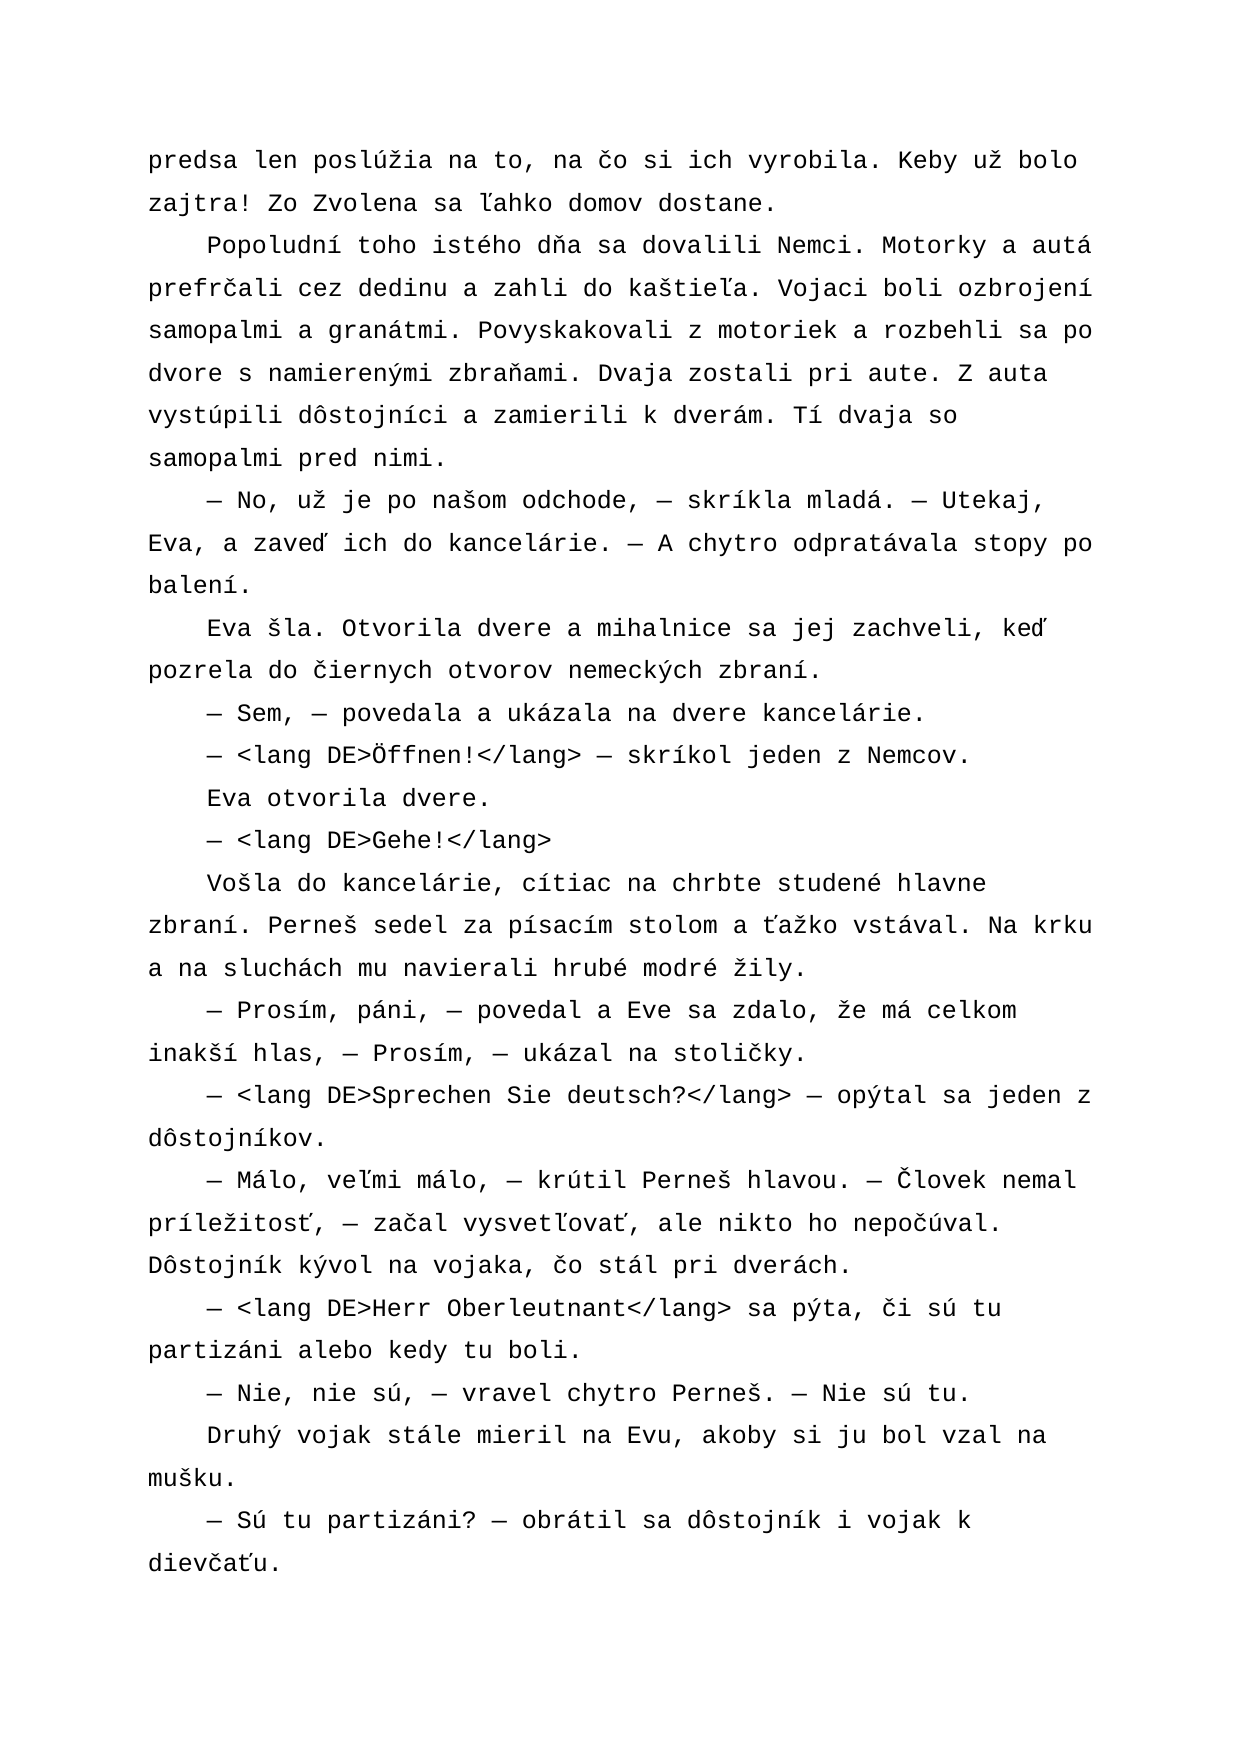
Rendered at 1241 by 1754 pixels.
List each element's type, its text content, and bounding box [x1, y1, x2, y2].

text Eva otvorila dvere. [148, 785, 1093, 813]
text — Nie, nie sú, — vravel chytro Perneš. — Nie sú tu. [148, 1380, 1093, 1408]
text — <lang DE>Öffnen!</lang> — skríkol jeden z Nemcov. [148, 743, 1093, 771]
text Vošla do kancelárie, cítiac na chrbte studené hlavne zbraní. Perneš sedel za písacím stolom a ťažko vstával. Na krku a na sluchách mu navierali hrubé modré žily. [148, 870, 1093, 983]
text — <lang DE>Herr Oberleutnant</lang> sa pýta, či sú tu partizáni alebo kedy tu boli. [148, 1295, 1093, 1366]
text — Sú tu partizáni? — obrátil sa dôstojník i vojak k dievčaťu. [148, 1508, 1093, 1578]
text Eva šla. Otvorila dvere a mihalnice sa jej zachveli, keď pozrela do čiernych otvorov nemeckých zbraní. [148, 615, 1093, 686]
text — <lang DE>Gehe!</lang> [148, 828, 1093, 856]
text — Málo, veľmi málo, — krútil Perneš hlavou. — Človek nemal príležitosť, — začal vysvetľovať, ale nikto ho nepočúval. Dôstojník kývol na vojaka, čo stál pri dverách. [148, 1168, 1093, 1281]
text — Prosím, páni, — povedal a Eve sa zdalo, že má celkom inakší hlas, — Prosím, — ukázal na stoličky. [148, 998, 1093, 1068]
text — No, už je po našom odchode, — skríkla mladá. — Utekaj, Eva, a zaveď ich do kancelárie. — A chytro odpratávala stopy po balení. [148, 488, 1093, 601]
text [148, 148, 1093, 218]
text — Sem, — povedala a ukázala na dvere kancelárie. [148, 700, 1093, 728]
text Druhý vojak stále mieril na Evu, akoby si ju bol vzal na mušku. [148, 1423, 1093, 1493]
text Popoludní toho istého dňa sa dovalili Nemci. Motorky a autá prefrčali cez dedinu a zahli do kaštieľa. Vojaci boli ozbrojení samopalmi a granátmi. Povyskakovali z motoriek a rozbehli sa po dvore s namierenými zbraňami. Dvaja zostali pri aute. Z auta vystúpili dôstojníci a zamierili k dverám. Tí dvaja so samopalmi pred nimi. [148, 233, 1093, 473]
text — <lang DE>Sprechen Sie deutsch?</lang> — opýtal sa jeden z dôstojníkov. [148, 1083, 1093, 1153]
